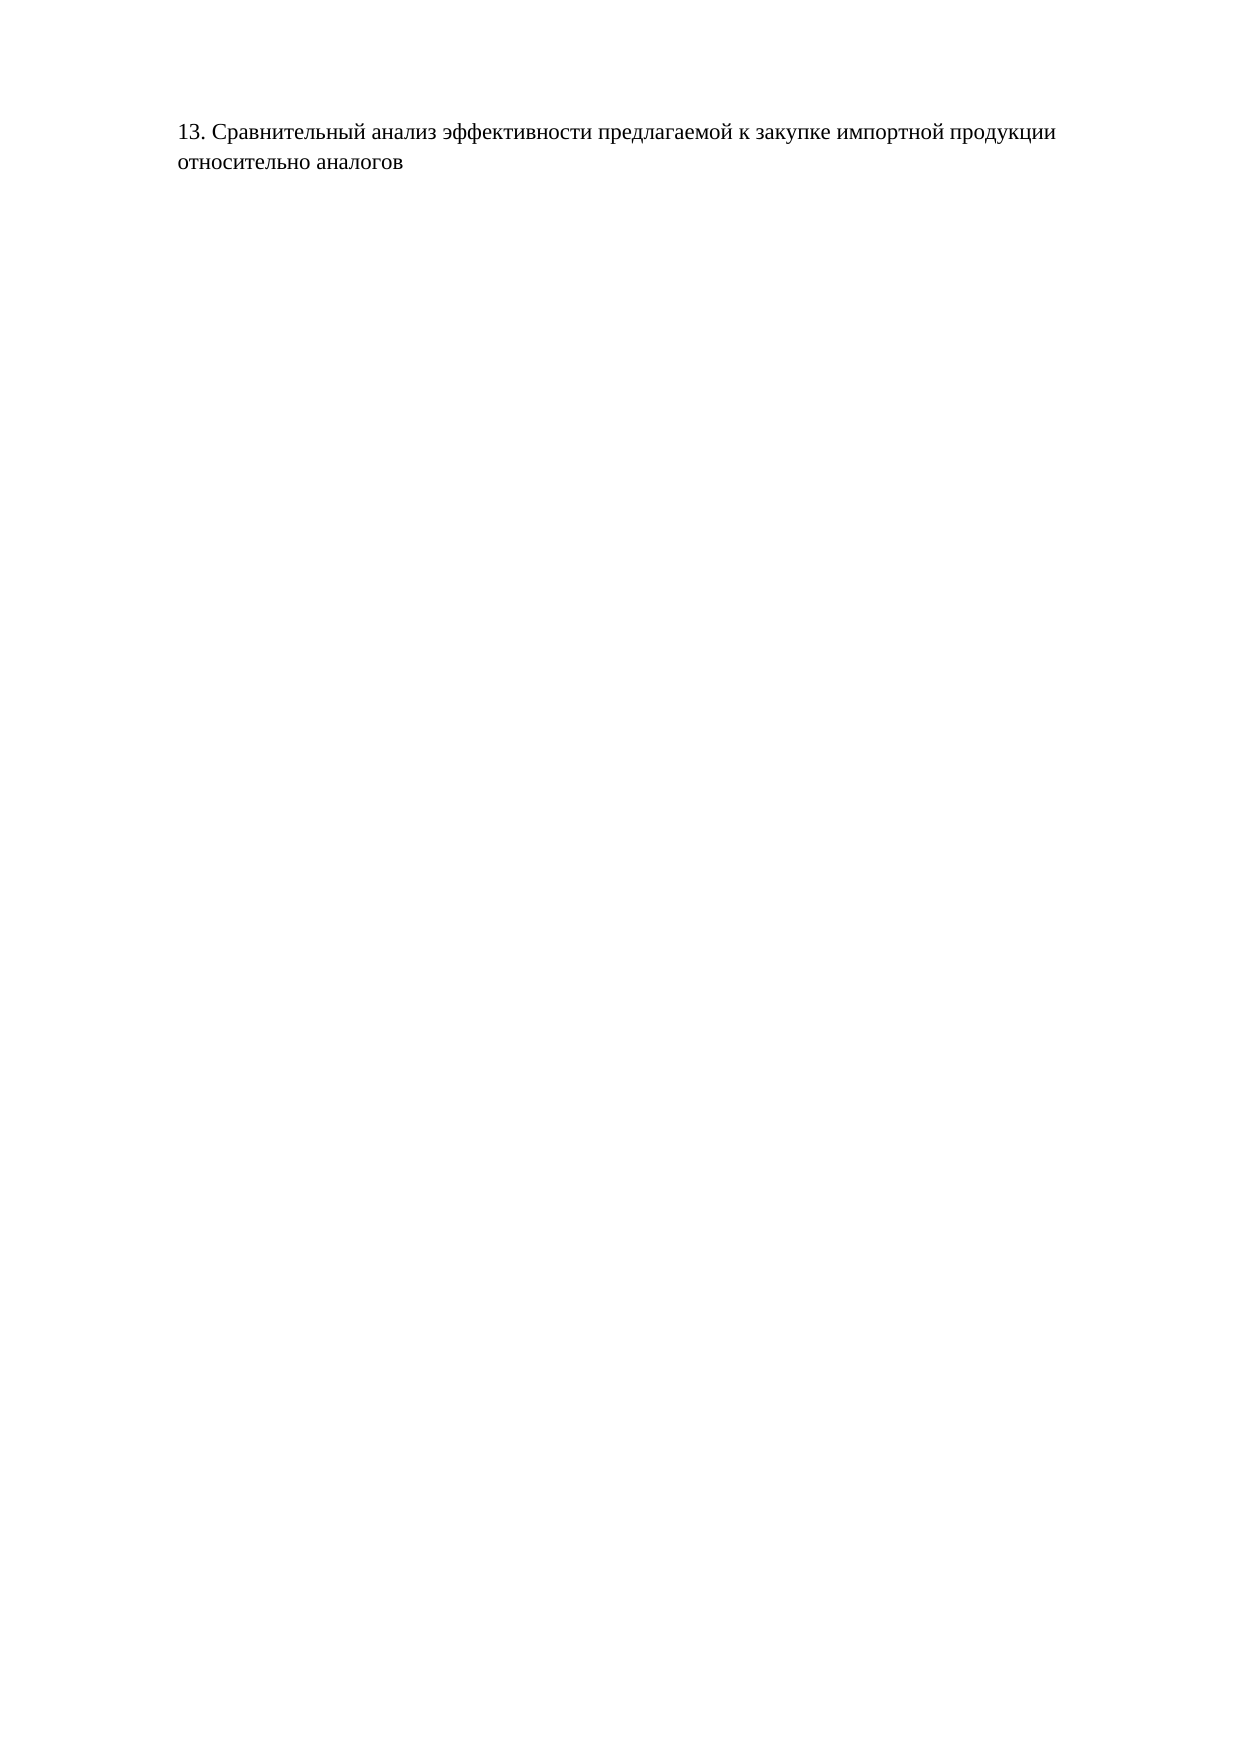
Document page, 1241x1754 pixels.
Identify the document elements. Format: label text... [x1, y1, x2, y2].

text 13. Сравнительный анализ эффективности предлагаемой к закупке импортной продукции относительно аналогов [177, 118, 1152, 175]
